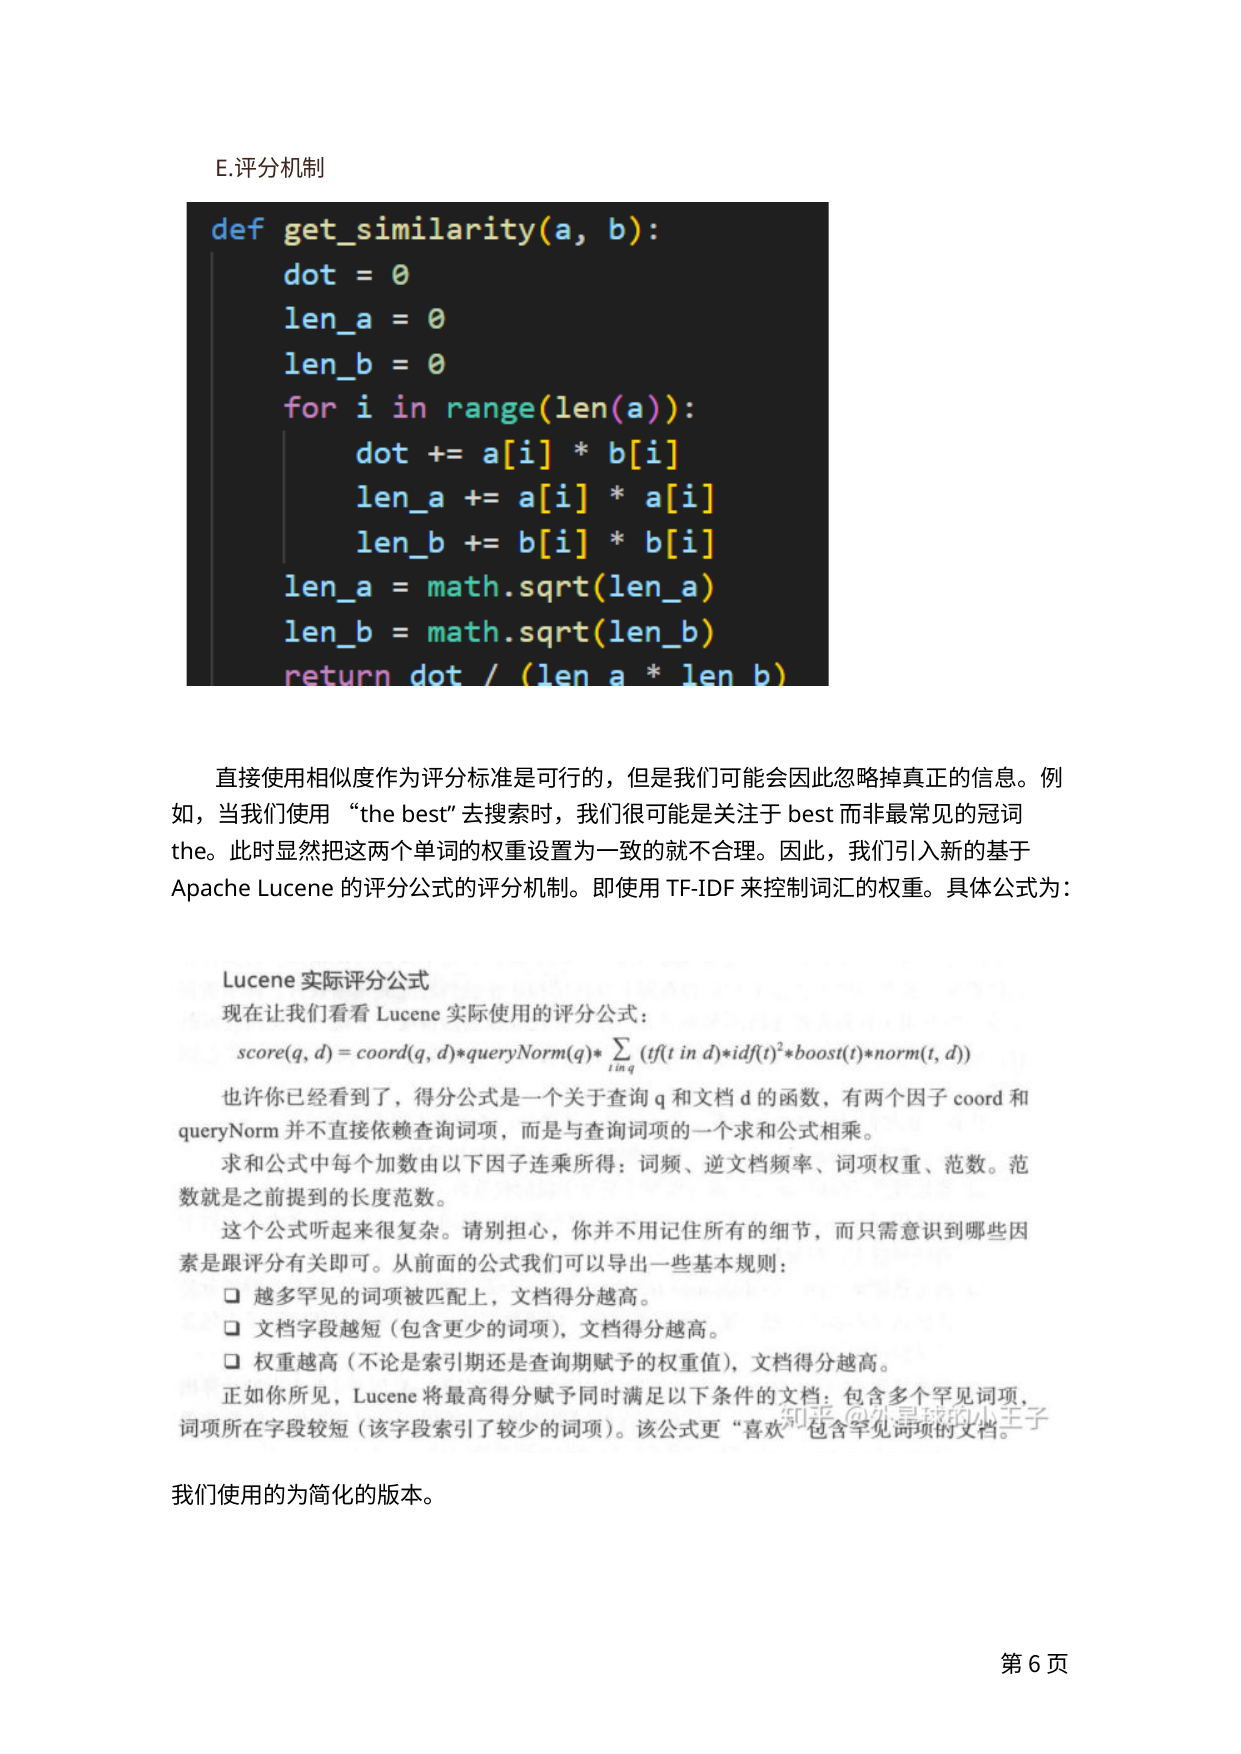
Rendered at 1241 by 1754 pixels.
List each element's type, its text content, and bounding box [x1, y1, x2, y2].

text 直接使用相似度作为评分标准是可行的，但是我们可能会因此忽略掉真正的信息。例如，当我们使用 “the best” 去搜索时，我们很可能是关注于 best 而非最常见的冠词 the。此时显然把这两个单词的权重设置为一致的就不合理。因此，我们引入新的基于 Apache Lucene 的评分公式的评分机制。即使用 TF-IDF 来控制词汇的权重。具体公式为： [171, 760, 1069, 903]
picture [171, 961, 1072, 1453]
subtitle E.评分机制 [215, 150, 1069, 183]
picture [186, 202, 829, 686]
text 我们使用的为简化的版本。 [171, 1477, 1069, 1510]
